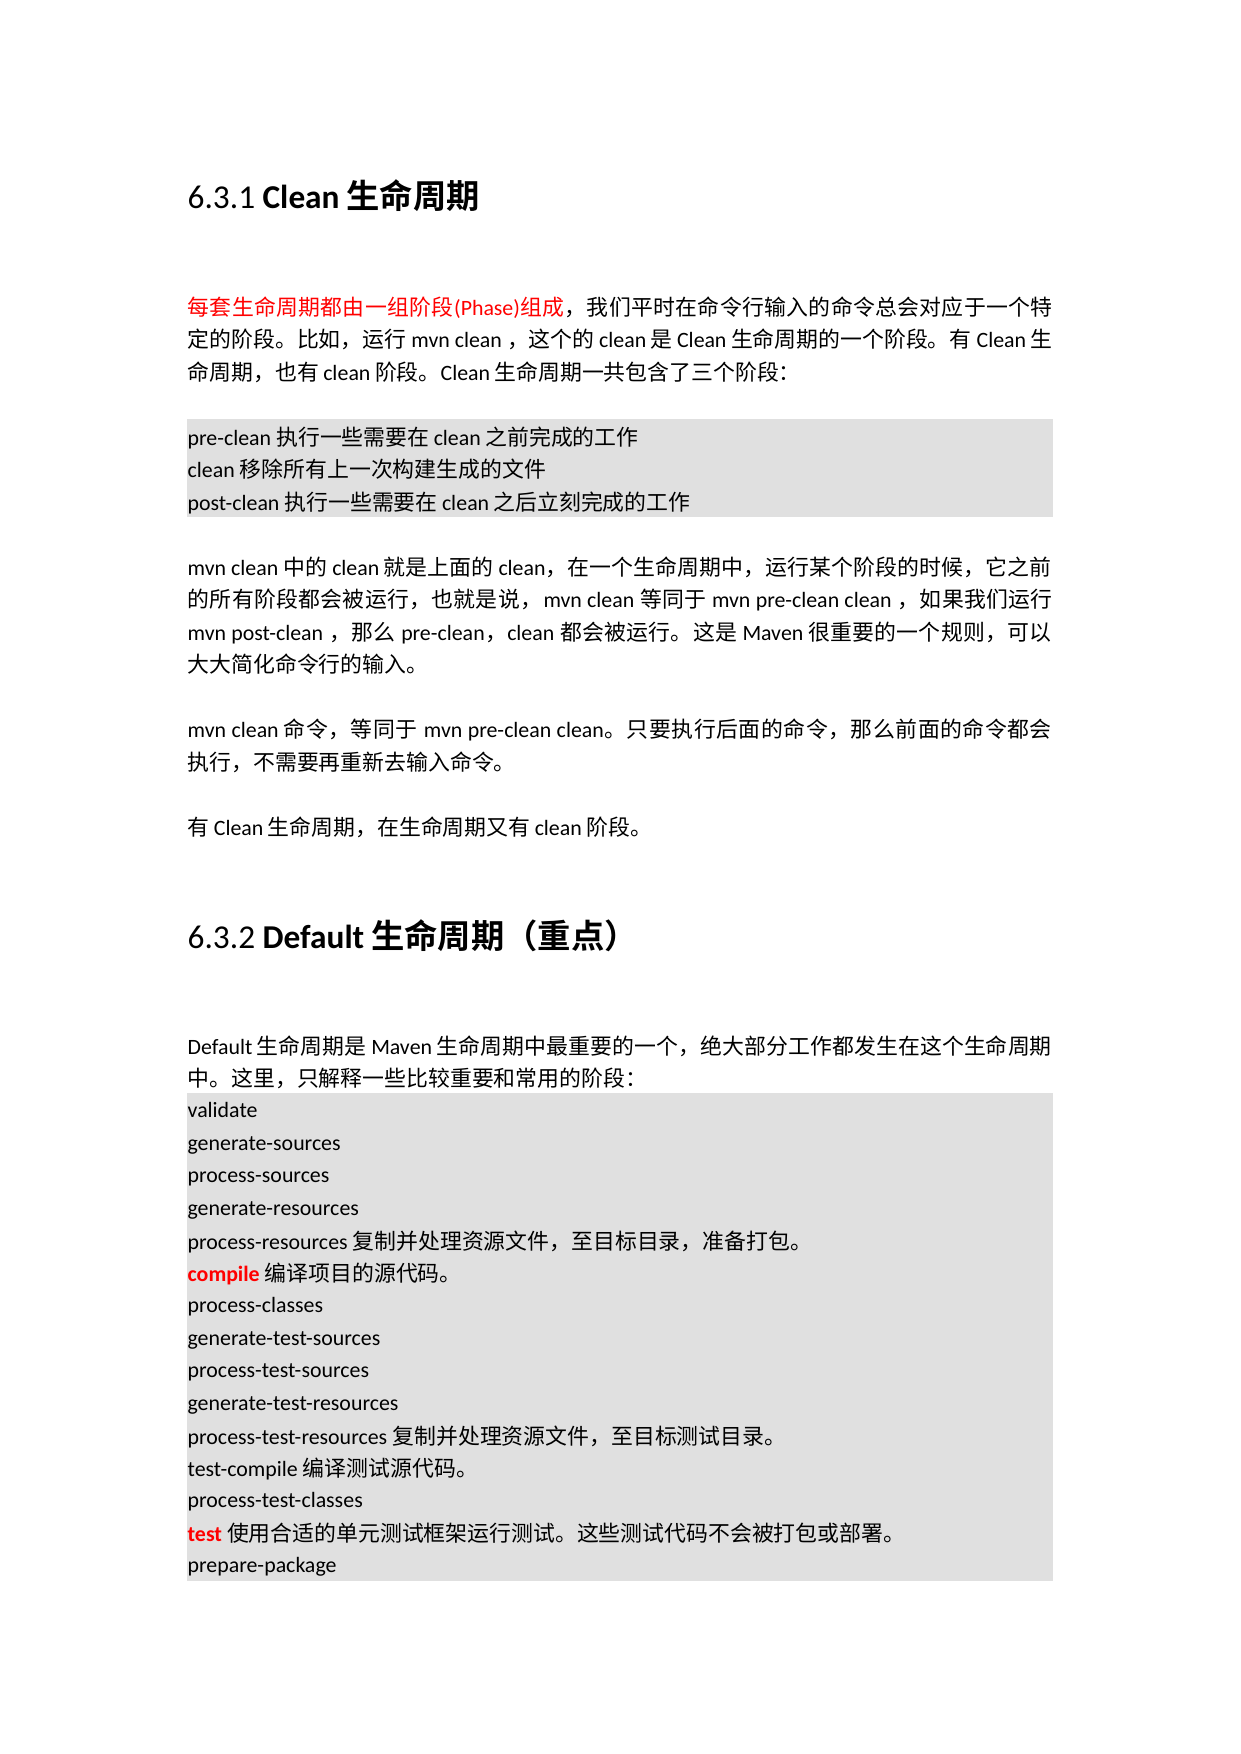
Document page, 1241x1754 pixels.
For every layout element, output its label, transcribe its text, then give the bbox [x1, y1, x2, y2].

text generate-resources [187, 1191, 1053, 1223]
subtitle Clean生命周期 [187, 162, 1053, 227]
text 每套生命周期都由一组阶段(Phase)组成，我们平时在命令行输入的命令总会对应于一个特定的阶段。比如，运行mvn clean ，这个的clean是Clean生命周期的一个阶段。有Clean生命周期，也有clean阶段。Clean生命周期一共包含了三个阶段： [187, 289, 1053, 387]
text Default生命周期是Maven生命周期中最重要的一个，绝大部分工作都发生在这个生命周期中。这里，只解释一些比较重要和常用的阶段： [187, 1028, 1053, 1093]
text process-sources [187, 1158, 1053, 1191]
text process-resources 复制并处理资源文件，至目标目录，准备打包。 [187, 1223, 1053, 1256]
text pre-clean 执行一些需要在clean之前完成的工作 [187, 419, 1053, 452]
text clean 移除所有上一次构建生成的文件 [187, 452, 1053, 484]
text process-test-resources 复制并处理资源文件，至目标测试目录。 [187, 1418, 1053, 1451]
text test-compile 编译测试源代码。 [187, 1451, 1053, 1483]
text generate-sources [187, 1126, 1053, 1158]
text test 使用合适的单元测试框架运行测试。这些测试代码不会被打包或部署。 [187, 1516, 1053, 1548]
text mvn clean命令，等同于 mvn pre-clean clean。只要执行后面的命令，那么前面的命令都会执行，不需要再重新去输入命令。 [187, 712, 1053, 777]
text post-clean 执行一些需要在clean之后立刻完成的工作 [187, 484, 1053, 517]
subtitle Default生命周期（重点） [187, 901, 1053, 966]
text prepare-package [187, 1548, 1053, 1581]
text process-classes [187, 1288, 1053, 1321]
text process-test-sources [187, 1353, 1053, 1386]
text validate [187, 1093, 1053, 1126]
text 有Clean生命周期，在生命周期又有clean阶段。 [187, 809, 1053, 842]
text process-test-classes [187, 1483, 1053, 1516]
text generate-test-sources [187, 1321, 1053, 1353]
text compile 编译项目的源代码。 [187, 1256, 1053, 1288]
text mvn clean 中的clean就是上面的clean，在一个生命周期中，运行某个阶段的时候，它之前的所有阶段都会被运行，也就是说，mvn clean 等同于 mvn pre-clean clean ，如果我们运行 mvn post-clean ，那么 pre-clean，clean 都会被运行。这是Maven很重要的一个规则，可以大大简化命令行的输入。 [187, 549, 1053, 679]
text generate-test-resources [187, 1386, 1053, 1418]
